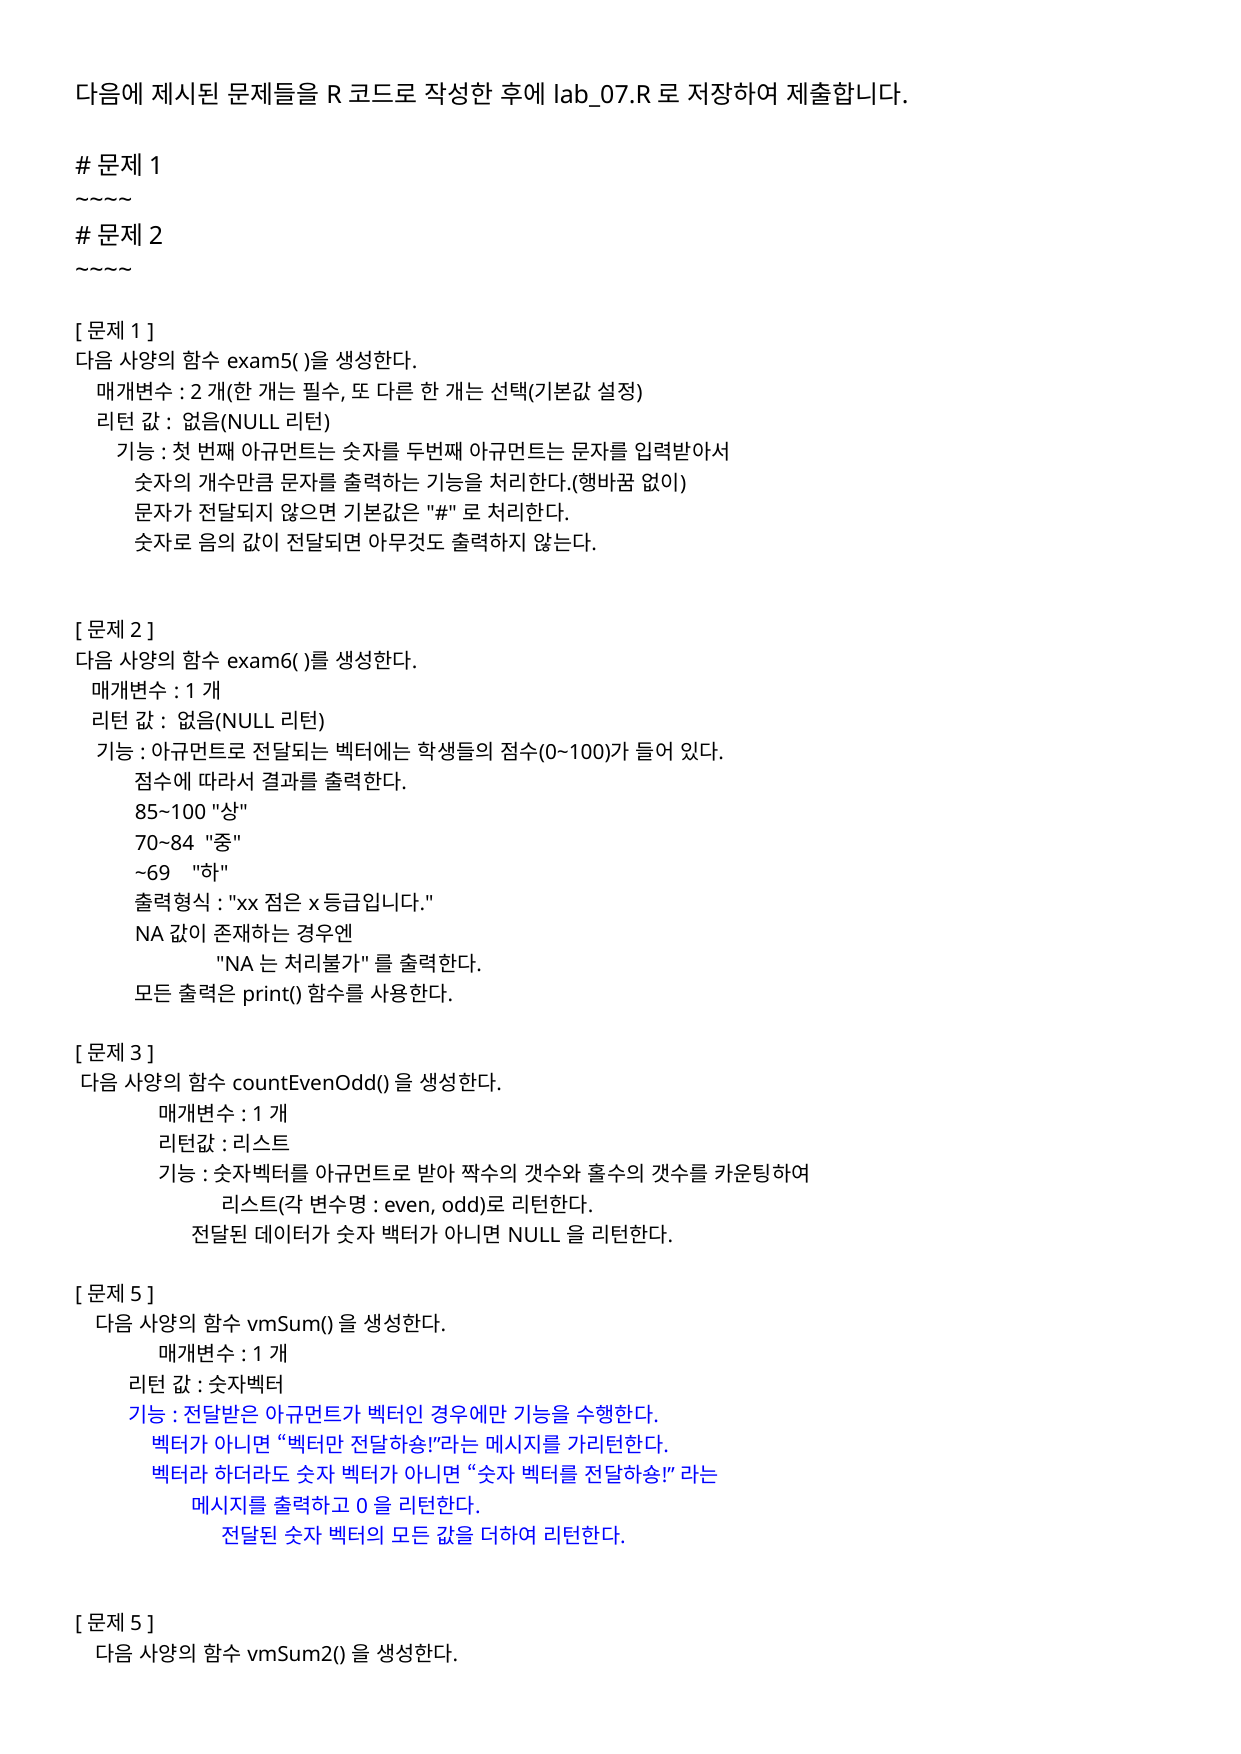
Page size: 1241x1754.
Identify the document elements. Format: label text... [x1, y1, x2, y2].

text "NA 는 처리불가" 를 출력한다. [75, 947, 1165, 977]
text 기능 : 숫자벡터를 아규먼트로 받아 짝수의 갯수와 홀수의 갯수를 카운팅하여 [75, 1157, 1165, 1188]
text 70~84 "중" [75, 826, 1165, 856]
text 리턴 값 : 없음(NULL 리턴) [75, 705, 1165, 735]
text 매개변수 : 2 개(한 개는 필수, 또 다른 한 개는 선택(기본값 설정) [75, 375, 1165, 405]
text 리스트(각 변수명 : even, odd)로 리턴한다. [75, 1188, 1165, 1218]
text [ 문제1 ] [75, 314, 1165, 345]
text ~69 "하" [75, 856, 1165, 887]
text 리턴 값 : 없음(NULL 리턴) [75, 405, 1165, 436]
text 다음 사양의 함수 vmSum2() 을 생성한다. [75, 1637, 1165, 1667]
text [ 문제2 ] [75, 614, 1165, 644]
text 점수에 따라서 결과를 출력한다. [75, 765, 1165, 796]
text 다음에 제시된 문제들을 R 코드로 작성한 후에 lab_07.R 로 저장하여 제출합니다. [75, 75, 1165, 111]
text 기능 : 아규먼트로 전달되는 벡터에는 학생들의 점수(0~100)가 들어 있다. [75, 735, 1165, 765]
text 전달된 숫자 벡터의 모든 값을 더하여 리턴한다. [75, 1519, 1165, 1550]
text # 문제1 [75, 145, 1165, 182]
text 매개변수 : 1 개 [75, 1097, 1165, 1127]
text 매개변수 : 1 개 [75, 1337, 1165, 1368]
text 다음 사양의 함수 countEvenOdd() 을 생성한다. [75, 1067, 1165, 1097]
text ~~~~ [75, 182, 1165, 216]
text 숫자로 음의 값이 전달되면 아무것도 출력하지 않는다. [75, 527, 1165, 557]
text 메시지를 출력하고 0 을 리턴한다. [75, 1489, 1165, 1519]
text 문자가 전달되지 않으면 기본값은 "#" 로 처리한다. [75, 496, 1165, 527]
text # 문제2 [75, 216, 1165, 252]
text 리턴 값 : 숫자벡터 [75, 1368, 1165, 1398]
text 다음 사양의 함수 vmSum() 을 생성한다. [75, 1307, 1165, 1337]
text [ 문제5 ] [75, 1607, 1165, 1637]
text 기능 : 전달받은 아규먼트가 벡터인 경우에만 기능을 수행한다. [75, 1398, 1165, 1428]
text 벡터라 하더라도 숫자 벡터가 아니면 “숫자 벡터를 전달하숑!” 라는 [75, 1459, 1165, 1489]
text 리턴값 : 리스트 [75, 1127, 1165, 1157]
text 85~100 "상" [75, 796, 1165, 826]
text 벡터가 아니면 “벡터만 전달하숑!”라는 메시지를 가리턴한다. [75, 1428, 1165, 1459]
text 숫자의 개수만큼 문자를 출력하는 기능을 처리한다.(행바꿈 없이) [75, 466, 1165, 496]
text 다음 사양의 함수 exam6( )를 생성한다. [75, 644, 1165, 674]
text 매개변수 : 1 개 [75, 674, 1165, 705]
text NA 값이 존재하는 경우엔 [75, 917, 1165, 947]
text 모든 출력은 print() 함수를 사용한다. [75, 977, 1165, 1008]
text [ 문제3 ] [75, 1036, 1165, 1067]
text 전달된 데이터가 숫자 백터가 아니면 NULL 을 리턴한다. [75, 1218, 1165, 1248]
text 출력형식 : "xx 점은 x등급입니다." [75, 887, 1165, 917]
text 기능 : 첫 번째 아규먼트는 숫자를 두번째 아규먼트는 문자를 입력받아서 [75, 436, 1165, 466]
text [ 문제5 ] [75, 1277, 1165, 1307]
text ~~~~ [75, 252, 1165, 286]
text 다음 사양의 함수 exam5( )을 생성한다. [75, 345, 1165, 375]
